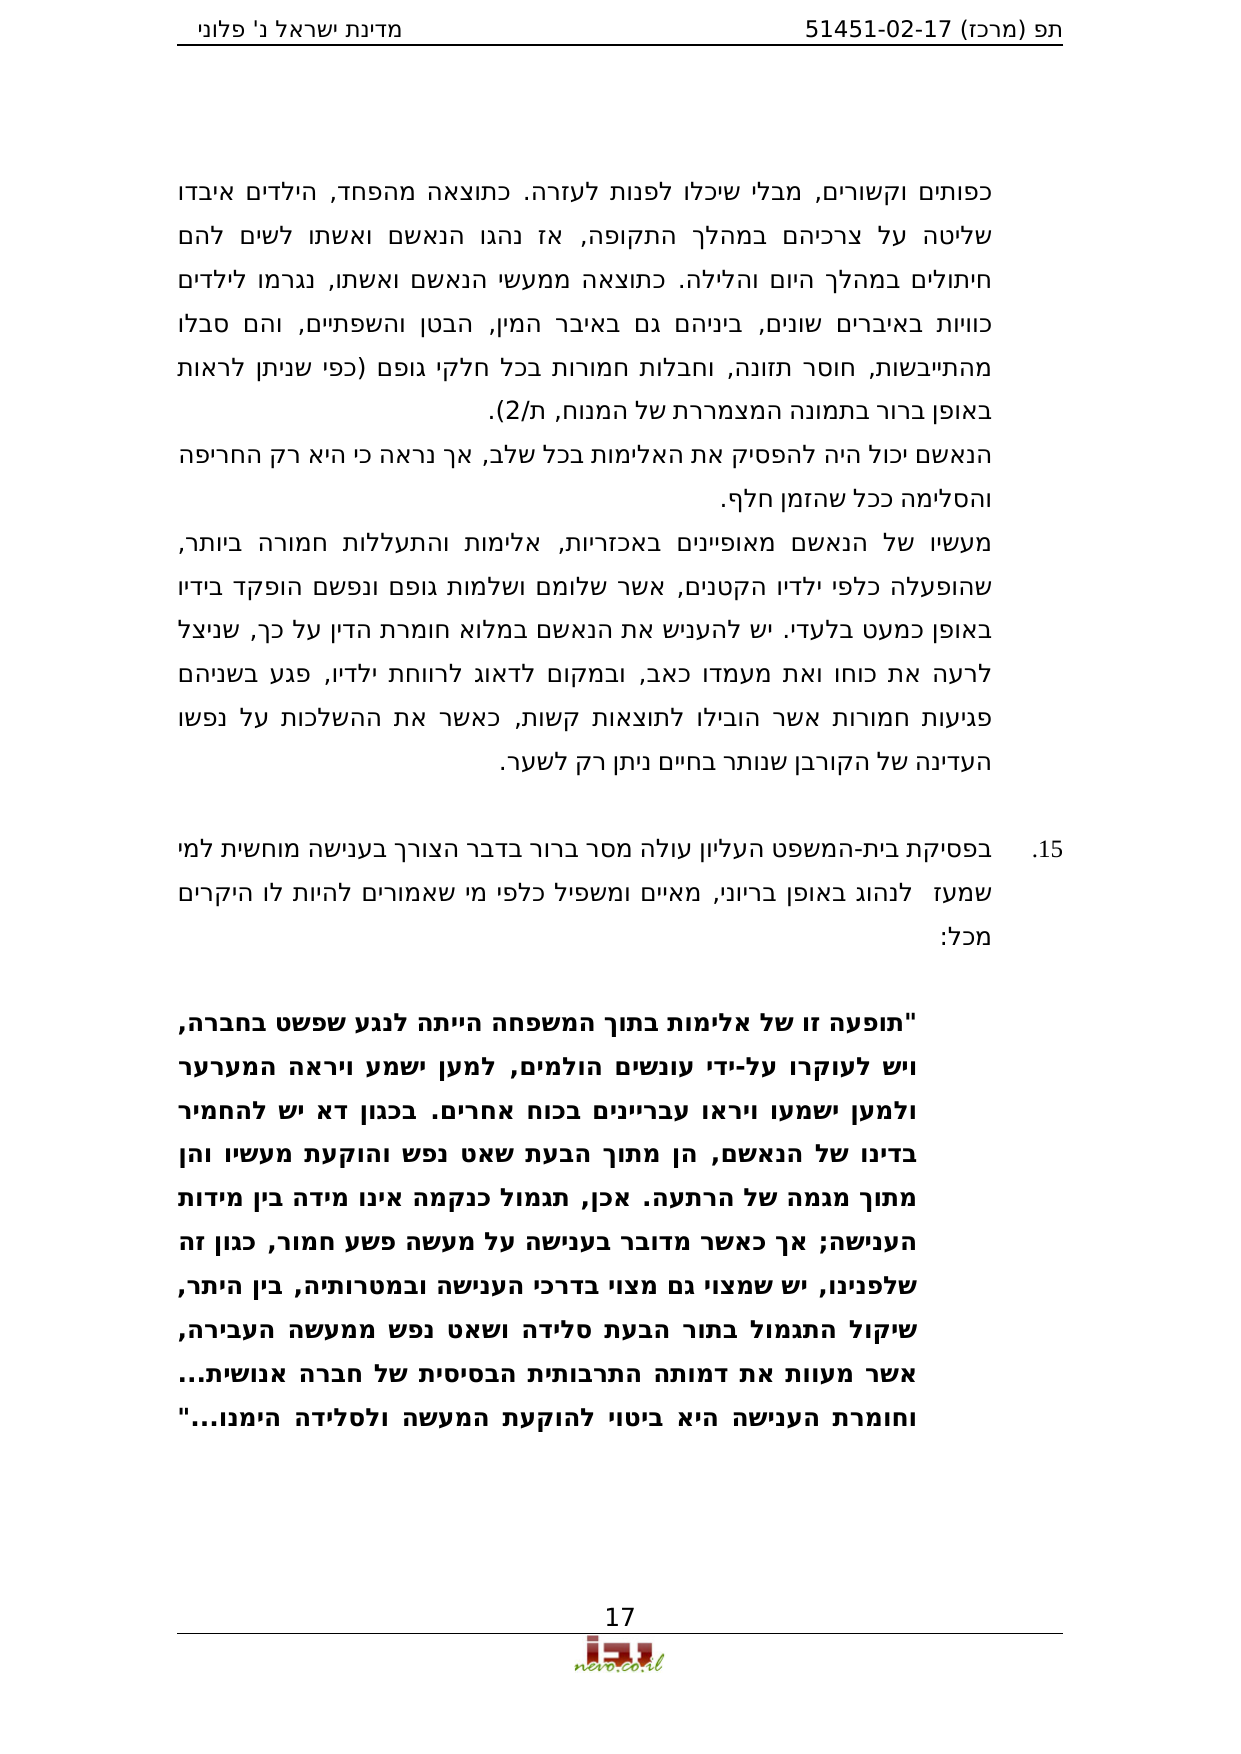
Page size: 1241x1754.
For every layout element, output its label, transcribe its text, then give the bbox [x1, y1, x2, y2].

text הנאשם יכול היה להפסיק את האלימות בכל שלב, אך נראה כי היא רק החריפה והסלימה ככל שהזמן חלף. [177, 440, 992, 513]
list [177, 177, 1063, 426]
picture [574, 1635, 666, 1673]
list בפסיקת בית-המשפט העליון עולה מסר ברור בדבר הצורך בענישה מוחשית למי שמעז לנהוג באופן בריוני, מאיים ומשפיל כלפי מי שאמורים להיות לו היקרים מכל: [177, 834, 1063, 951]
text מעשיו של הנאשם מאופיינים באכזריות, אלימות והתעללות חמורה ביותר, שהופעלה כלפי ילדיו הקטנים, אשר שלומם ושלמות גופם ונפשם הופקד בידיו באופן כמעט בלעדי. יש להעניש את הנאשם במלוא חומרת הדין על כך, שניצל לרעה את כוחו ואת מעמדו כאב, ובמקום לדאוג לרווחת ילדיו, פגע בשניהם פגיעות חמורות אשר הובילו לתוצאות קשות, כאשר את ההשלכות על נפשו העדינה של הקורבן שנותר בחיים ניתן רק לשער. [177, 528, 992, 776]
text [177, 1008, 917, 1432]
